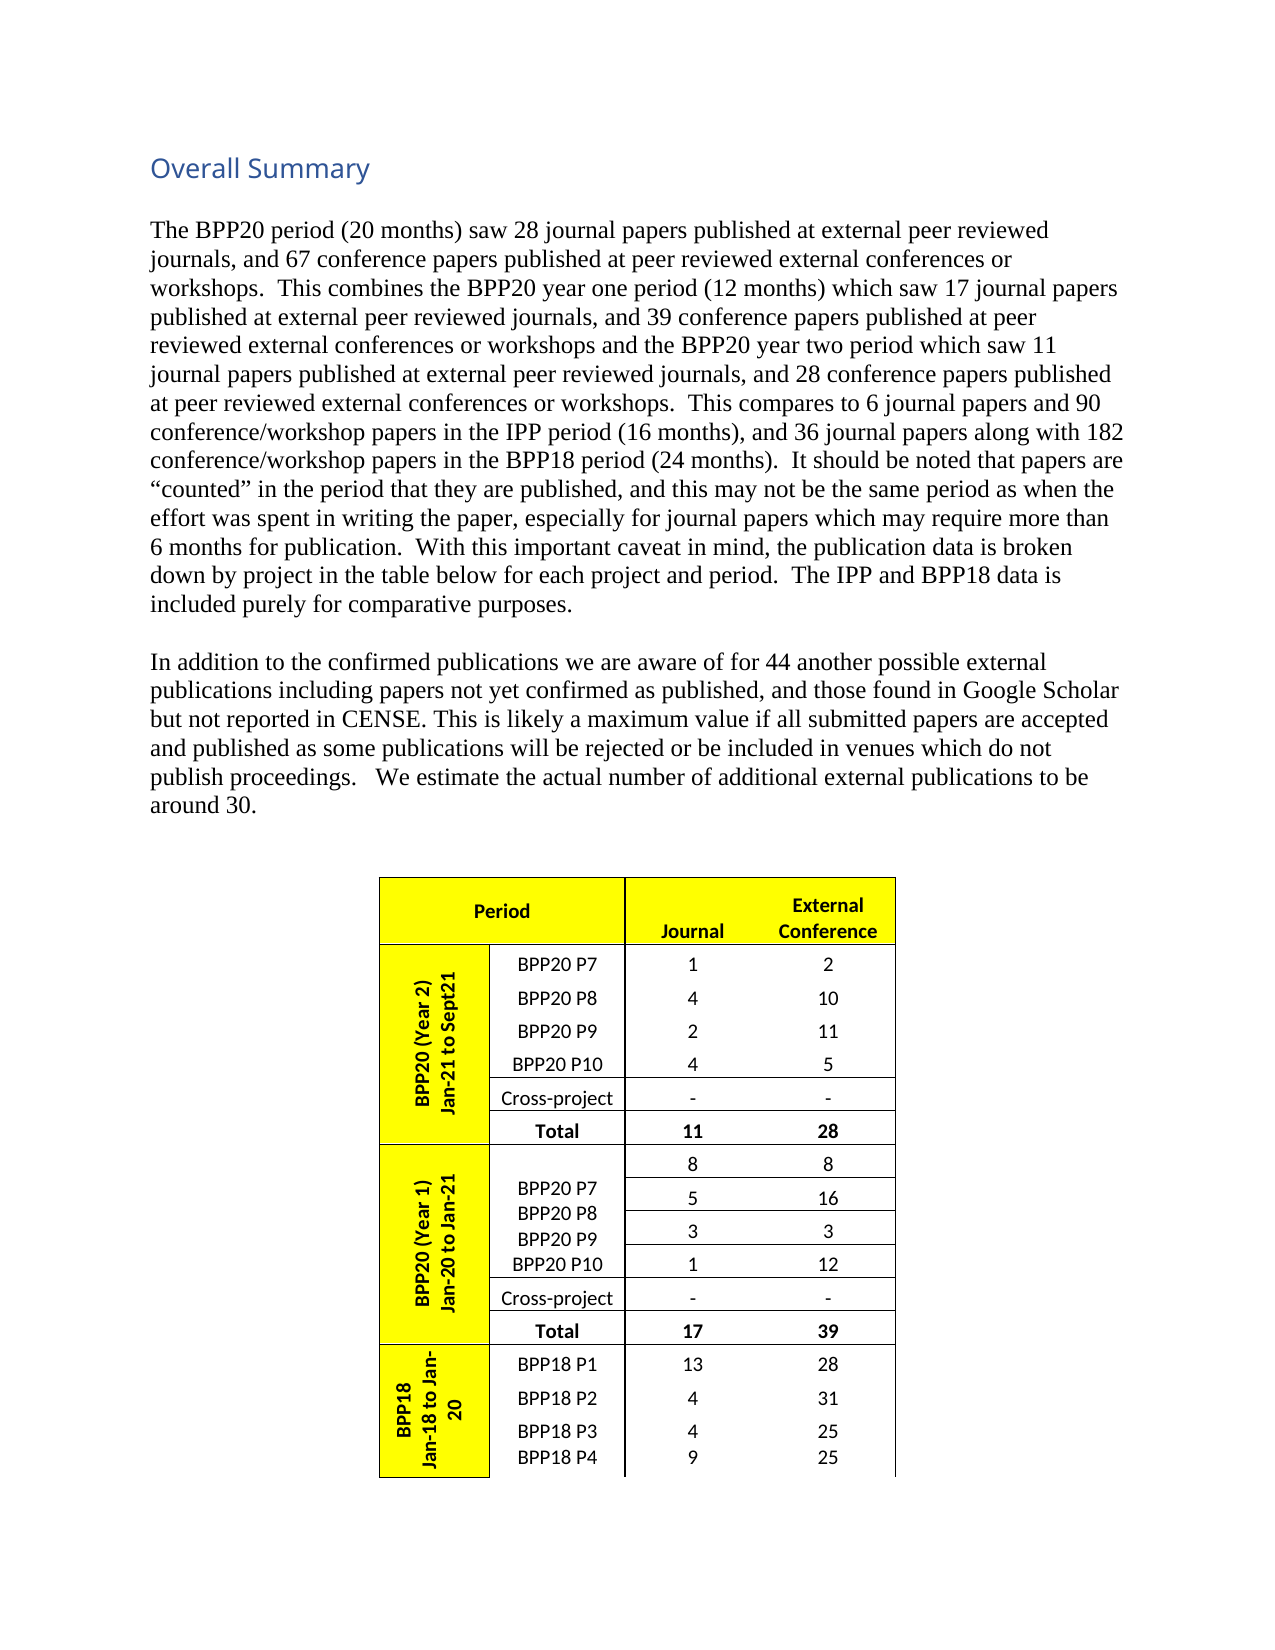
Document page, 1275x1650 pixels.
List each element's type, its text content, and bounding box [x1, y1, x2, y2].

table_header Journal [626, 878, 760, 943]
table_cell 17 [626, 1311, 760, 1343]
table_cell 4 [626, 1377, 760, 1410]
table_cell Total [490, 1111, 624, 1143]
table_cell 2 [626, 1010, 760, 1043]
table_cell 28 [760, 1345, 895, 1377]
table_cell - [626, 1278, 760, 1310]
table_cell 1 [626, 1245, 760, 1277]
table_cell 16 [760, 1178, 895, 1210]
table_cell 3 [626, 1211, 760, 1243]
table_cell 12 [760, 1245, 895, 1277]
table_cell 25 [760, 1410, 895, 1443]
table_cell 4 [626, 977, 760, 1010]
table_cell Cross-project [490, 1078, 624, 1110]
table_cell 28 [760, 1111, 895, 1143]
table_cell 1 [626, 945, 760, 977]
table_cell 2 [760, 945, 895, 977]
text The BPP20 period (20 months) saw 28 journal papers published at external peer reviewed journals, and 67 conference papers published at peer reviewed external conferences or workshops. This combines the BPP20 year one period (12 months) which saw 17 journal papers published at external peer reviewed journals, and 39 conference papers published at peer reviewed external conferences or workshops and the BPP20 year two period which saw 11 journal papers published at external peer reviewed journals, and 28 conference papers published at peer reviewed external conferences or workshops. This compares to 6 journal papers and 90 conference/workshop papers in the IPP period (16 months), and 36 journal papers along with 182 conference/workshop papers in the BPP18 period (24 months). It should be noted that papers are “counted” in the period that they are published, and this may not be the same period as when the effort was spent in writing the paper, especially for journal papers which may require more than 6 months for publication. With this important caveat in mind, the publication data is broken down by project in the table below for each project and period. The IPP and BPP18 data is included purely for comparative purposes. [150, 216, 1125, 618]
table_cell - [626, 1078, 760, 1110]
table_cell BPP20 (Year 1) Jan-20 to Jan-21 [380, 1145, 489, 1343]
table_cell 10 [760, 977, 895, 1010]
table_header Period [380, 878, 624, 943]
table_cell BPP18 P2 [490, 1377, 624, 1410]
table_cell 8 [626, 1145, 760, 1177]
table_cell BPP18 Jan-18 to Jan-20 [380, 1345, 489, 1477]
table_cell BPP20 P7 BPP20 P8 BPP20 P9 BPP20 P10 [490, 1145, 624, 1277]
table_cell BPP20 P8 [490, 977, 624, 1010]
table_cell 5 [626, 1178, 760, 1210]
table_cell - [760, 1078, 895, 1110]
table_cell BPP18 P3 [490, 1410, 624, 1443]
table_cell BPP18 P1 [490, 1345, 624, 1377]
text In addition to the confirmed publications we are aware of for 44 another possible external publications including papers not yet confirmed as published, and those found in Google Scholar but not reported in CENSE. This is likely a maximum value if all submitted papers are accepted and published as some publications will be rejected or be included in venues which do not publish proceedings. We estimate the actual number of additional external publications to be around 30. [150, 647, 1125, 819]
table_cell 8 [760, 1145, 895, 1177]
table_header External Conference [760, 878, 895, 943]
table_cell 9 [626, 1444, 760, 1477]
table_cell - [760, 1278, 895, 1310]
table_cell BPP20 P10 [490, 1044, 624, 1077]
table_cell Cross-project [490, 1278, 624, 1310]
table_cell BPP20 (Year 2) Jan-21 to Sept21 [380, 945, 489, 1143]
table_cell Total [490, 1311, 624, 1343]
text Overall Summary [150, 150, 1125, 187]
table_cell 39 [760, 1311, 895, 1343]
table_cell BPP20 P9 [490, 1010, 624, 1043]
table_cell 11 [760, 1010, 895, 1043]
table_cell 4 [626, 1410, 760, 1443]
table_cell 5 [760, 1044, 895, 1077]
table_cell 13 [626, 1345, 760, 1377]
table_cell BPP20 P7 [490, 945, 624, 977]
table_cell 25 [760, 1444, 895, 1477]
table_cell 3 [760, 1211, 895, 1243]
table_cell 11 [626, 1111, 760, 1143]
table_cell 4 [626, 1044, 760, 1077]
table_cell 31 [760, 1377, 895, 1410]
table_cell BPP18 P4 [490, 1444, 624, 1477]
